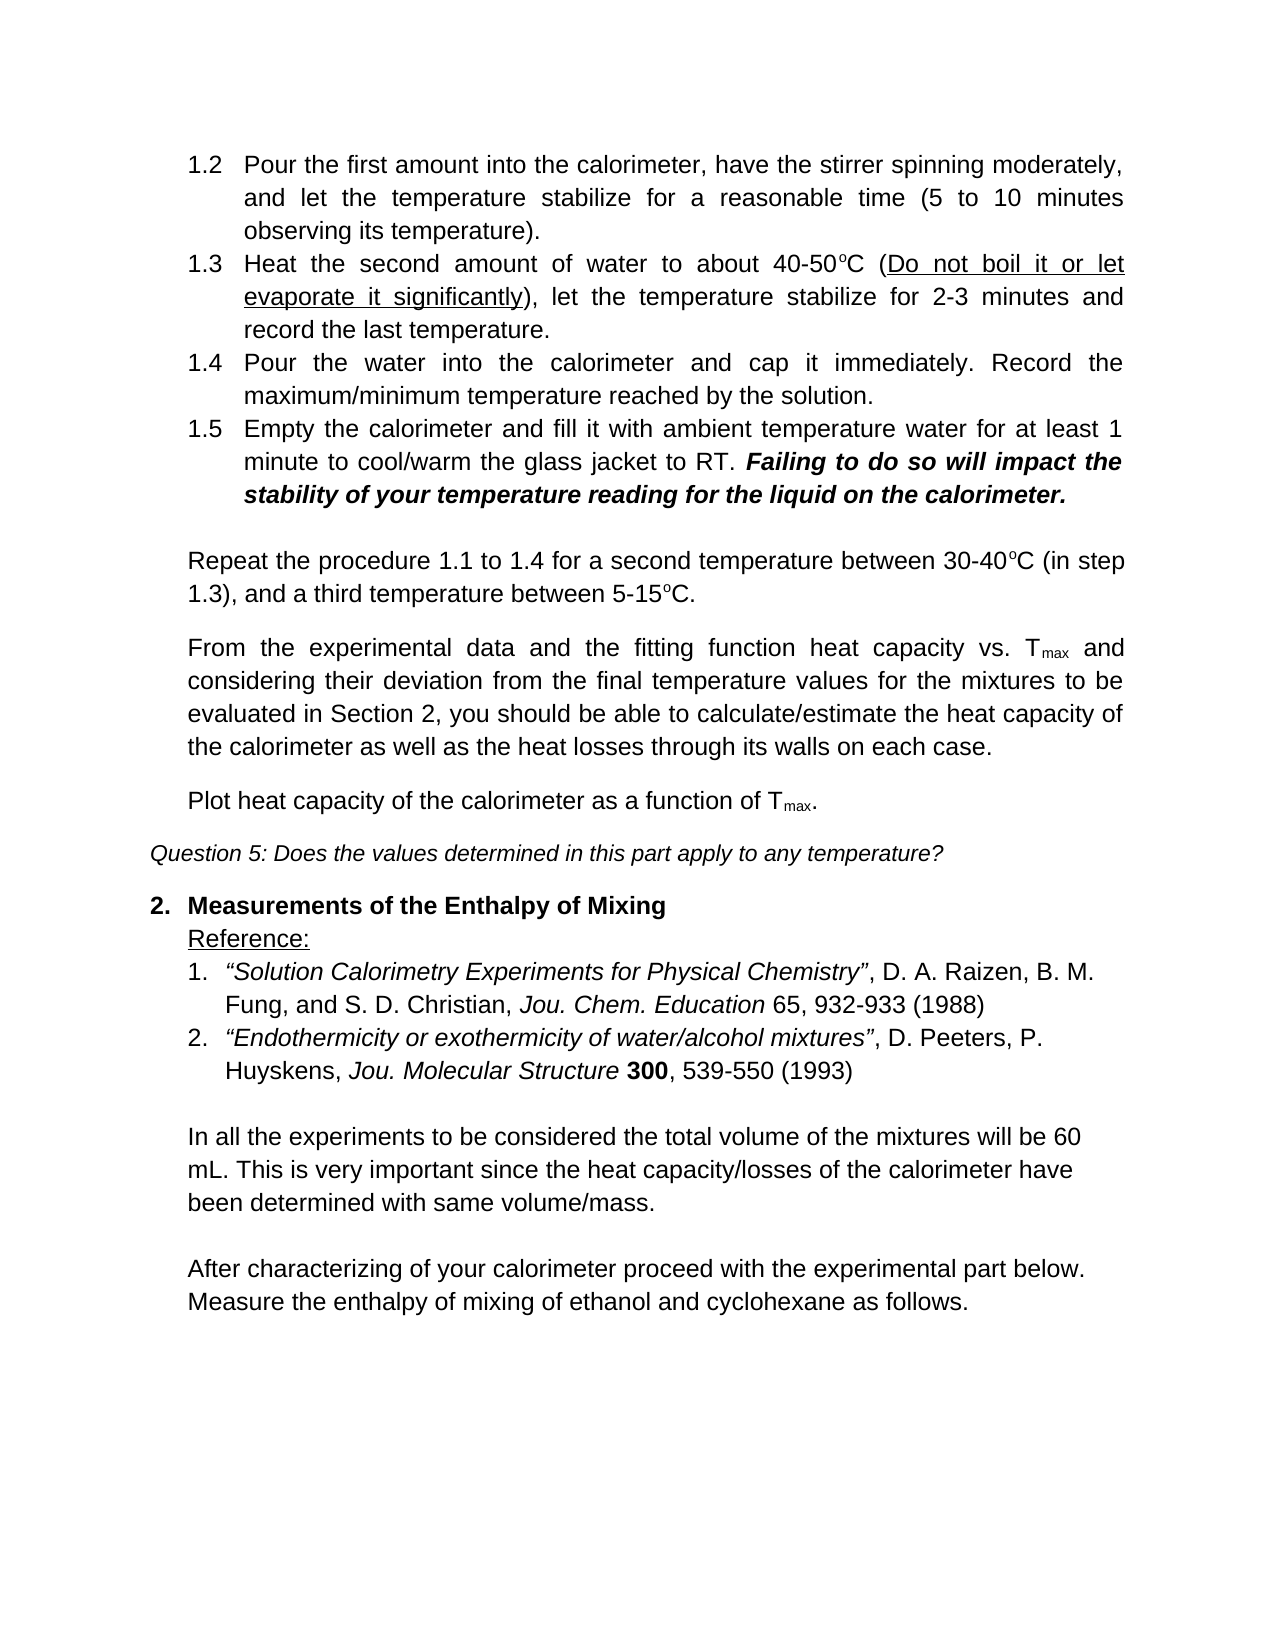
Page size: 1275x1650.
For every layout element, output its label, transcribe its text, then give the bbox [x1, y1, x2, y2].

list Plot heat capacity of the calorimeter as a function of Tmax. [187, 786, 1125, 815]
list In all the experiments to be considered the total volume of the mixtures will be 60 mL. This is very important since the heat capacity/losses of the calorimeter have been determined with same volume/mass. [187, 1122, 1125, 1217]
list “Endothermicity or exothermicity of water/alcohol mixtures”, D. Peeters, P. Huyskens, Jou. Molecular Structure 300, 539-550 (1993) [187, 1023, 1125, 1085]
text Question 5: Does the values determined in this part apply to any temperature? [150, 840, 1125, 866]
list Measure the enthalpy of mixing of ethanol and cyclohexane as follows. [187, 1287, 1125, 1316]
list After characterizing of your calorimeter proceed with the experimental part below. [187, 1254, 1125, 1283]
list Pour the first amount into the calorimeter, have the stirrer spinning moderately, and let the temperature stabilize for a reasonable time (5 to 10 minutes observing its temperature). [187, 150, 1125, 245]
list Pour the water into the calorimeter and cap it immediately. Record the maximum/minimum temperature reached by the solution. [187, 348, 1125, 410]
list “Solution Calorimetry Experiments for Physical Chemistry”, D. A. Raizen, B. M. Fung, and S. D. Christian, Jou. Chem. Education 65, 932-933 (1988) [187, 957, 1125, 1019]
list Empty the calorimeter and fill it with ambient temperature water for at least 1 minute to cool/warm the glass jacket to RT. Failing to do so will impact the stability of your temperature reading for the liquid on the calorimeter. [187, 414, 1125, 509]
list Repeat the procedure 1.1 to 1.4 for a second temperature between 30-40oC (in step 1.3), and a third temperature between 5-15oC. [187, 546, 1125, 608]
list Measurements of the Enthalpy of Mixing [150, 891, 1125, 920]
list Heat the second amount of water to about 40-50oC (Do not boil it or let evaporate it significantly), let the temperature stabilize for 2-3 minutes and record the last temperature. [187, 249, 1125, 344]
list Reference: [187, 924, 1125, 953]
text From the experimental data and the fitting function heat capacity vs. Tmax and considering their deviation from the final temperature values for the mixtures to be evaluated in Section 2, you should be able to calculate/estimate the heat capacity of the calorimeter as well as the heat losses through its walls on each case. [187, 633, 1125, 761]
